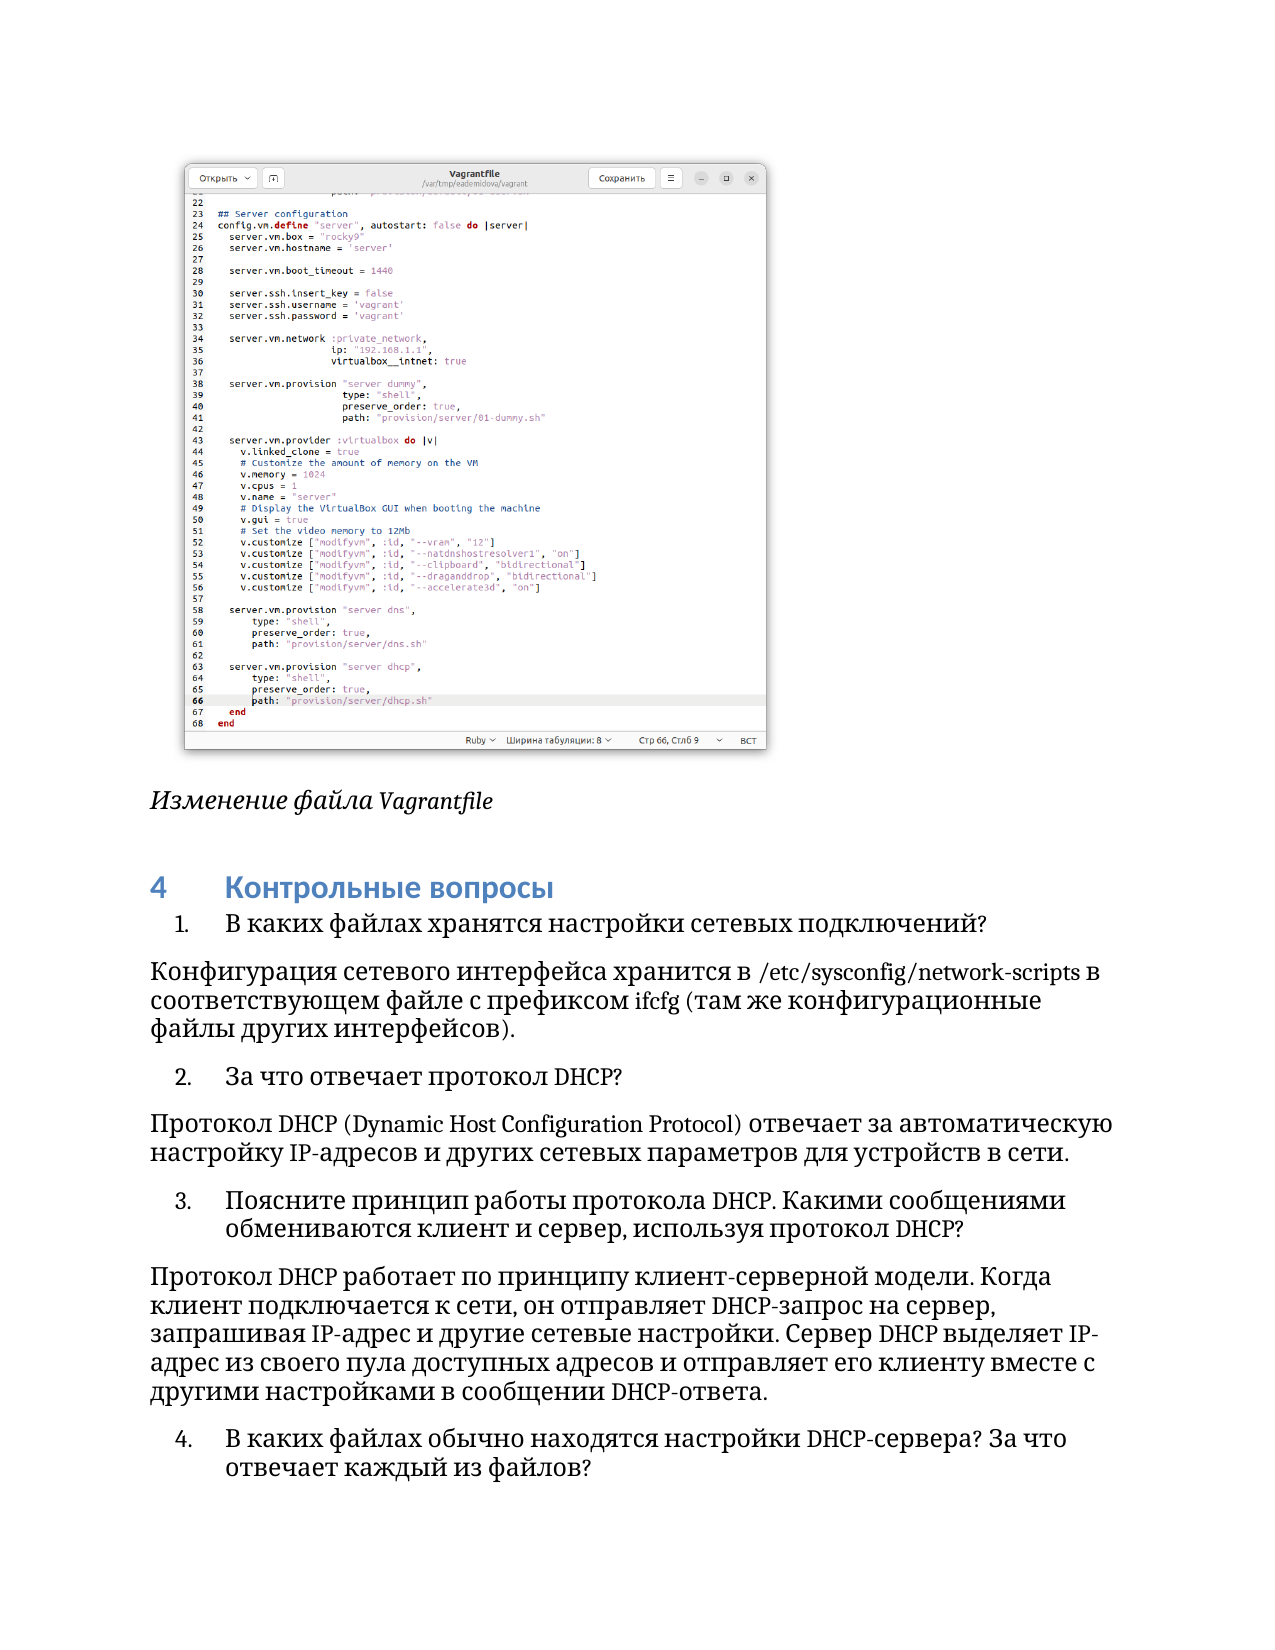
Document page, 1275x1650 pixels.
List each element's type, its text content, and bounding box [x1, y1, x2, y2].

list За что отвечает протокол DHCP? [175, 1063, 1125, 1092]
text Изменение файла Vagrantfile [150, 787, 1125, 816]
subtitle 4 Контрольные вопросы [150, 866, 1125, 907]
picture [168, 150, 782, 767]
text Протокол DHCP работает по принципу клиент-серверной модели. Когда клиент подключается к сети, он отправляет DHCP-запрос на сервер, запрашивая IP-адрес и другие сетевые настройки. Сервер DHCP выделяет IP-адрес из своего пула доступных адресов и отправляет его клиенту вместе с другими настройками в сообщении DHCP-ответа. [150, 1263, 1125, 1407]
text Протокол DHCP (Dynamic Host Configuration Protocol) отвечает за автоматическую настройку IP-адресов и других сетевых параметров для устройств в сети. [150, 1110, 1125, 1168]
list В каких файлах хранятся настройки сетевых подключений? [175, 910, 1125, 939]
list Поясните принцип работы протокола DHCP. Какими сообщениями обмениваются клиент и сервер, используя протокол DHCP? [175, 1187, 1125, 1244]
list В каких файлах обычно находятся настройки DHCP-сервера? За что отвечает каждый из файлов? [175, 1425, 1125, 1483]
text Конфигурация сетевого интерфейса хранится в /etc/sysconfig/network-scripts в соответствующем файле с префиксом ifcfg (там же конфигурационные файлы других интерфейсов). [150, 958, 1125, 1044]
